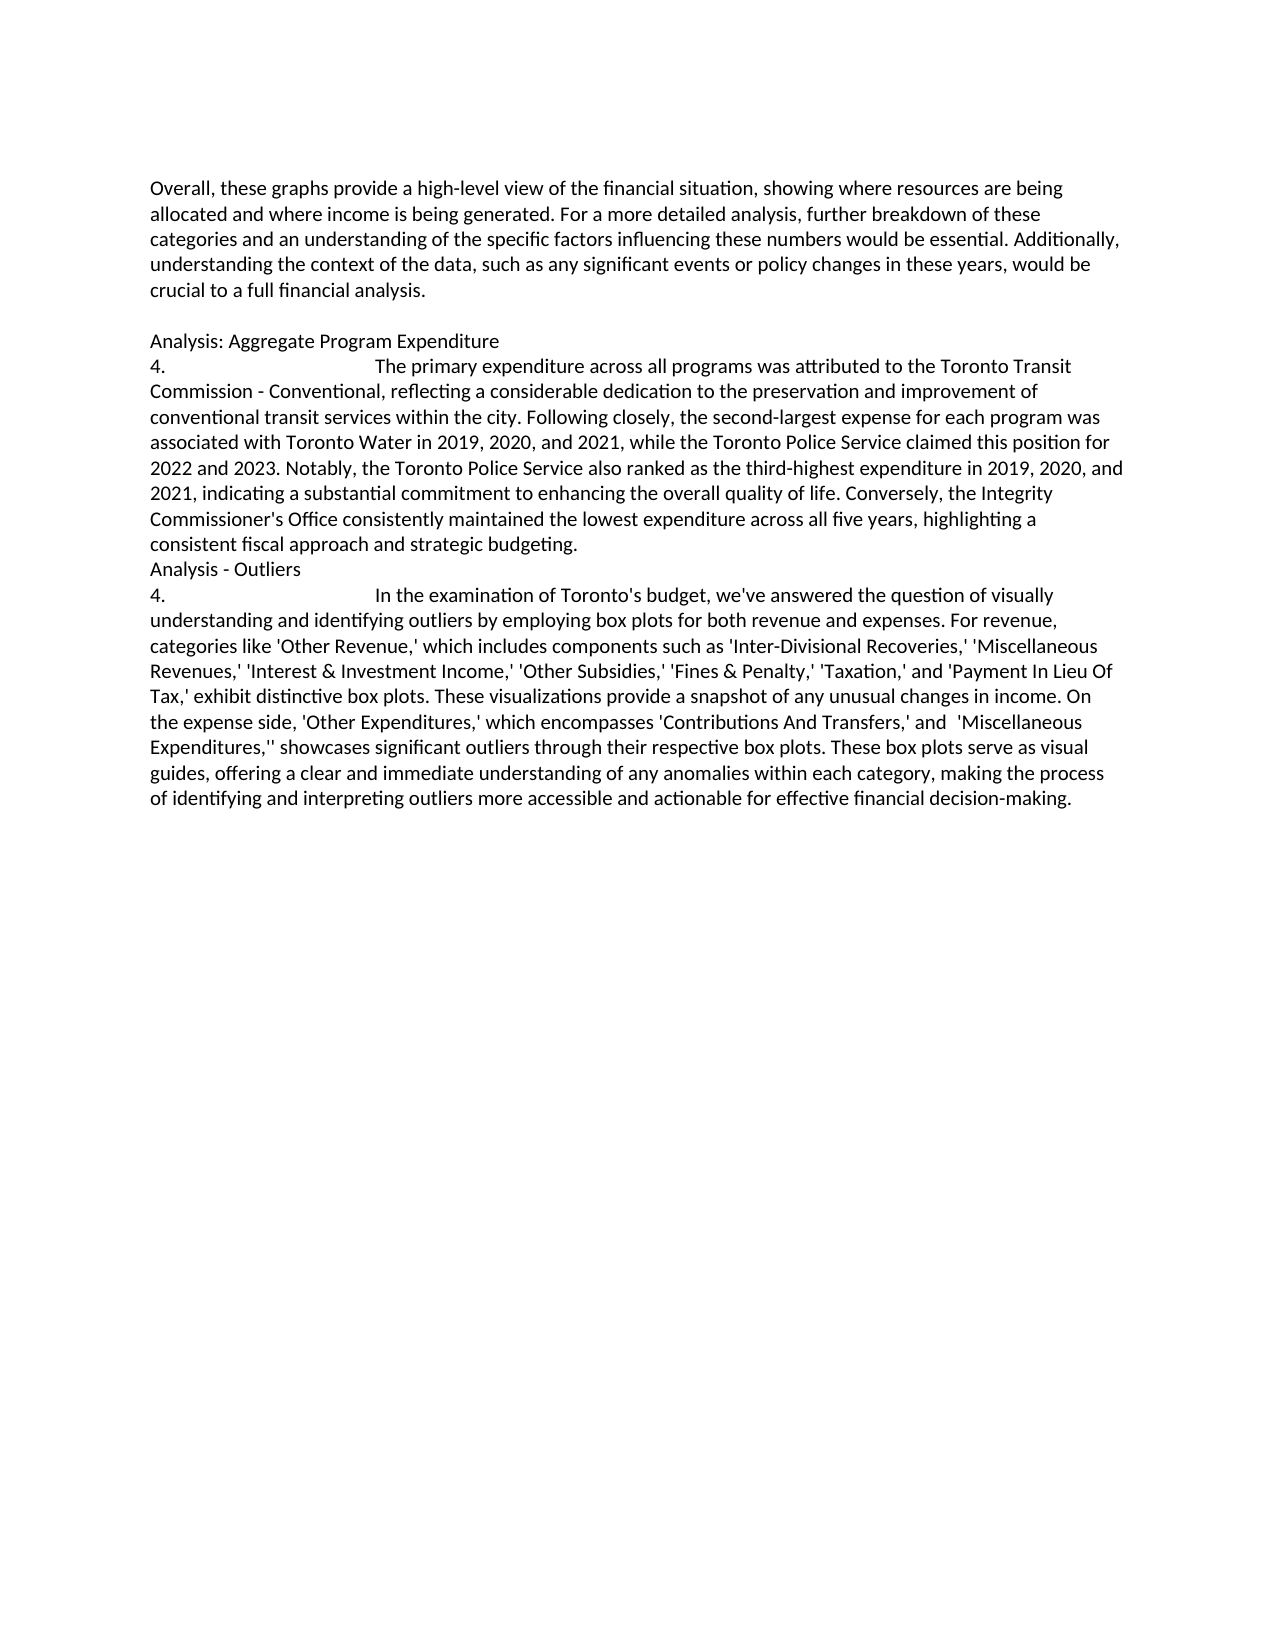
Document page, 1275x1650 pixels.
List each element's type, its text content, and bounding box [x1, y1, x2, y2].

text Analysis: Aggregate Program Expenditure [150, 328, 1125, 353]
list The primary expenditure across all programs was attributed to the Toronto Transit Commission - Conventional, reflecting a considerable dedication to the preservation and improvement of conventional transit services within the city. Following closely, the second-largest expense for each program was associated with Toronto Water in 2019, 2020, and 2021, while the Toronto Police Service claimed this position for 2022 and 2023. Notably, the Toronto Police Service also ranked as the third-highest expenditure in 2019, 2020, and 2021, indicating a substantial commitment to enhancing the overall quality of life. Conversely, the Integrity Commissioner's Office consistently maintained the lowest expenditure across all five years, highlighting a consistent fiscal approach and strategic budgeting. [150, 353, 1125, 557]
list In the examination of Toronto's budget, we've answered the question of visually understanding and identifying outliers by employing box plots for both revenue and expenses. For revenue, categories like 'Other Revenue,' which includes components such as 'Inter-Divisional Recoveries,' 'Miscellaneous Revenues,' 'Interest & Investment Income,' 'Other Subsidies,' 'Fines & Penalty,' 'Taxation,' and 'Payment In Lieu Of Tax,' exhibit distinctive box plots. These visualizations provide a snapshot of any unusual changes in income. On the expense side, 'Other Expenditures,' which encompasses 'Contributions And Transfers,' and 'Miscellaneous Expenditures,'' showcases significant outliers through their respective box plots. These box plots serve as visual guides, offering a clear and immediate understanding of any anomalies within each category, making the process of identifying and interpreting outliers more accessible and actionable for effective financial decision-making. [150, 582, 1125, 811]
text Analysis - Outliers [150, 557, 1125, 582]
text Overall, these graphs provide a high-level view of the financial situation, showing where resources are being allocated and where income is being generated. For a more detailed analysis, further breakdown of these categories and an understanding of the specific factors influencing these numbers would be essential. Additionally, understanding the context of the data, such as any significant events or policy changes in these years, would be crucial to a full financial analysis. [150, 175, 1125, 302]
